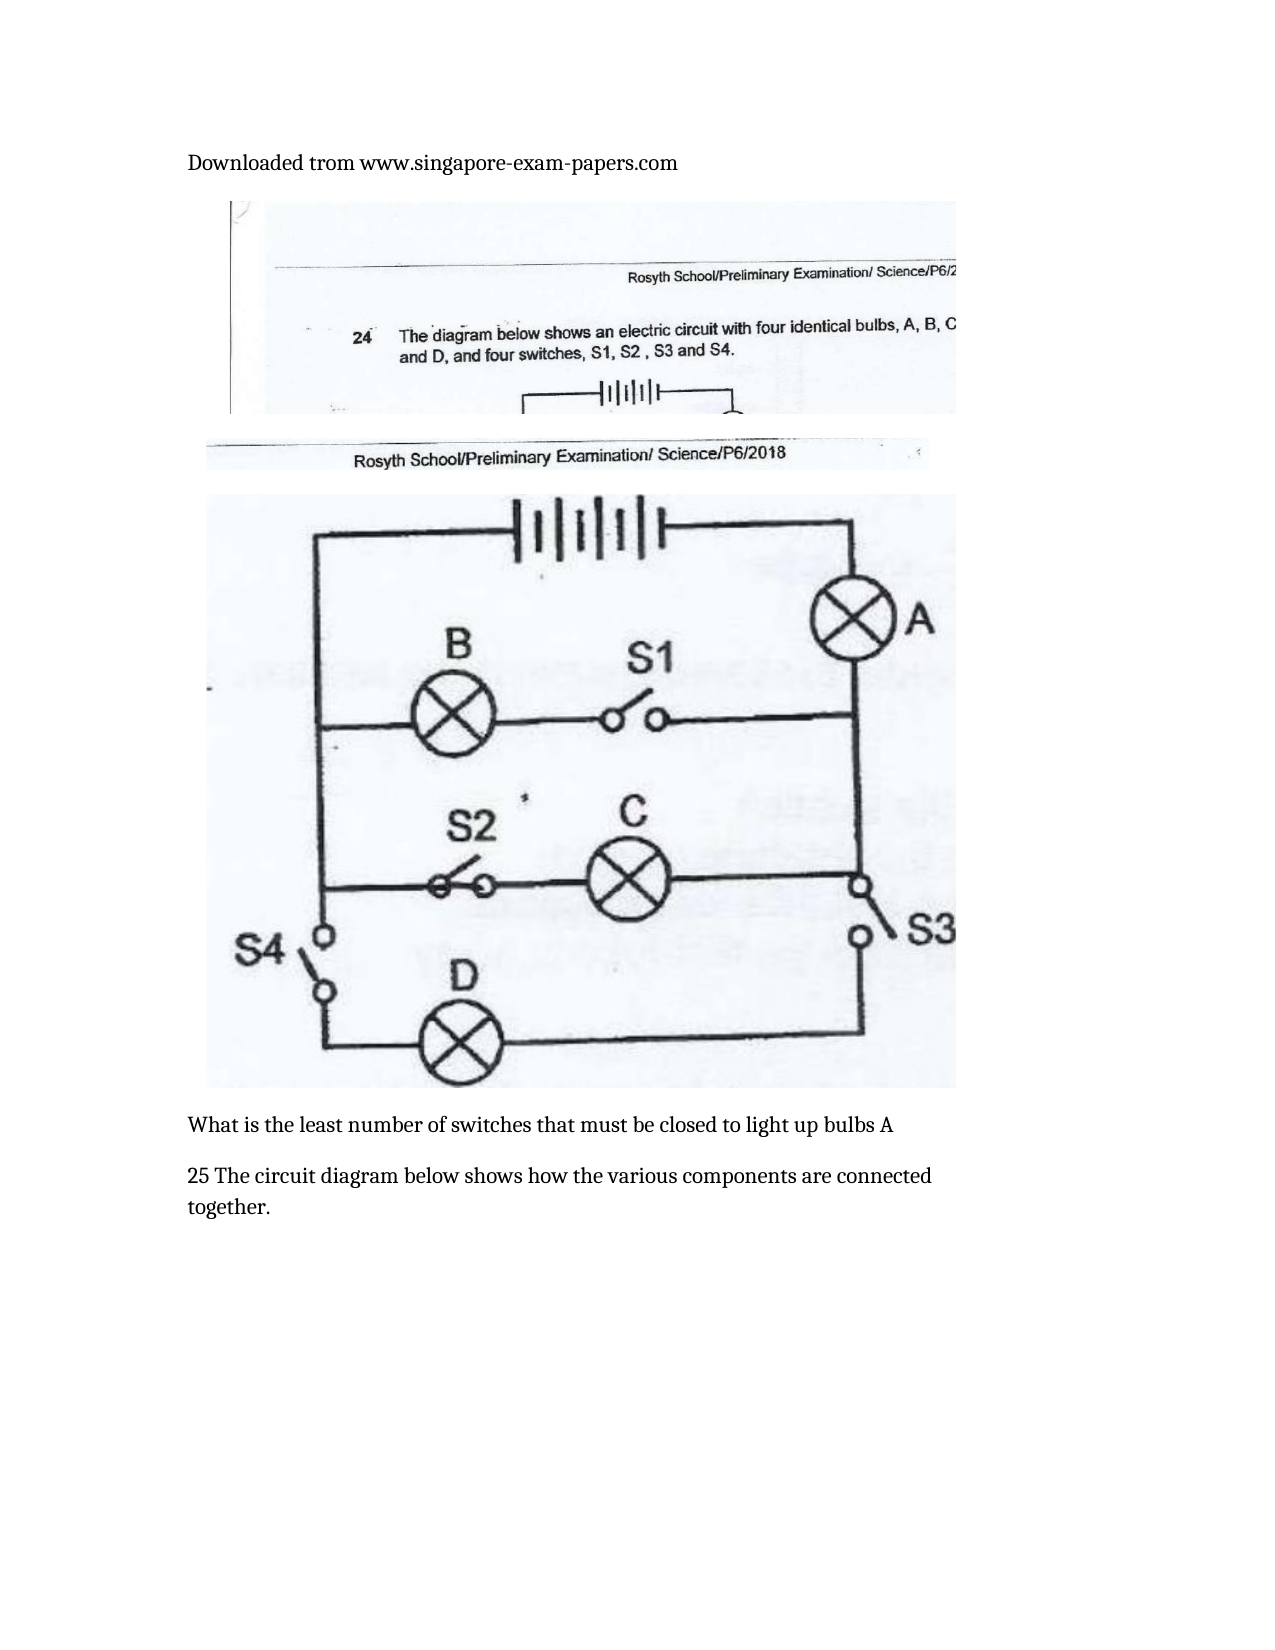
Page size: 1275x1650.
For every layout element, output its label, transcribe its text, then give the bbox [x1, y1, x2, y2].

text Downloaded trom www.singapore-exam-papers.com [187, 150, 1087, 176]
text What is the least number of switches that must be closed to light up bulbs A [187, 1112, 1087, 1138]
picture [206, 201, 957, 414]
text 25 The circuit diagram below shows how the various components are connected together. [187, 1163, 1087, 1220]
picture [206, 438, 957, 470]
picture [206, 494, 957, 1088]
